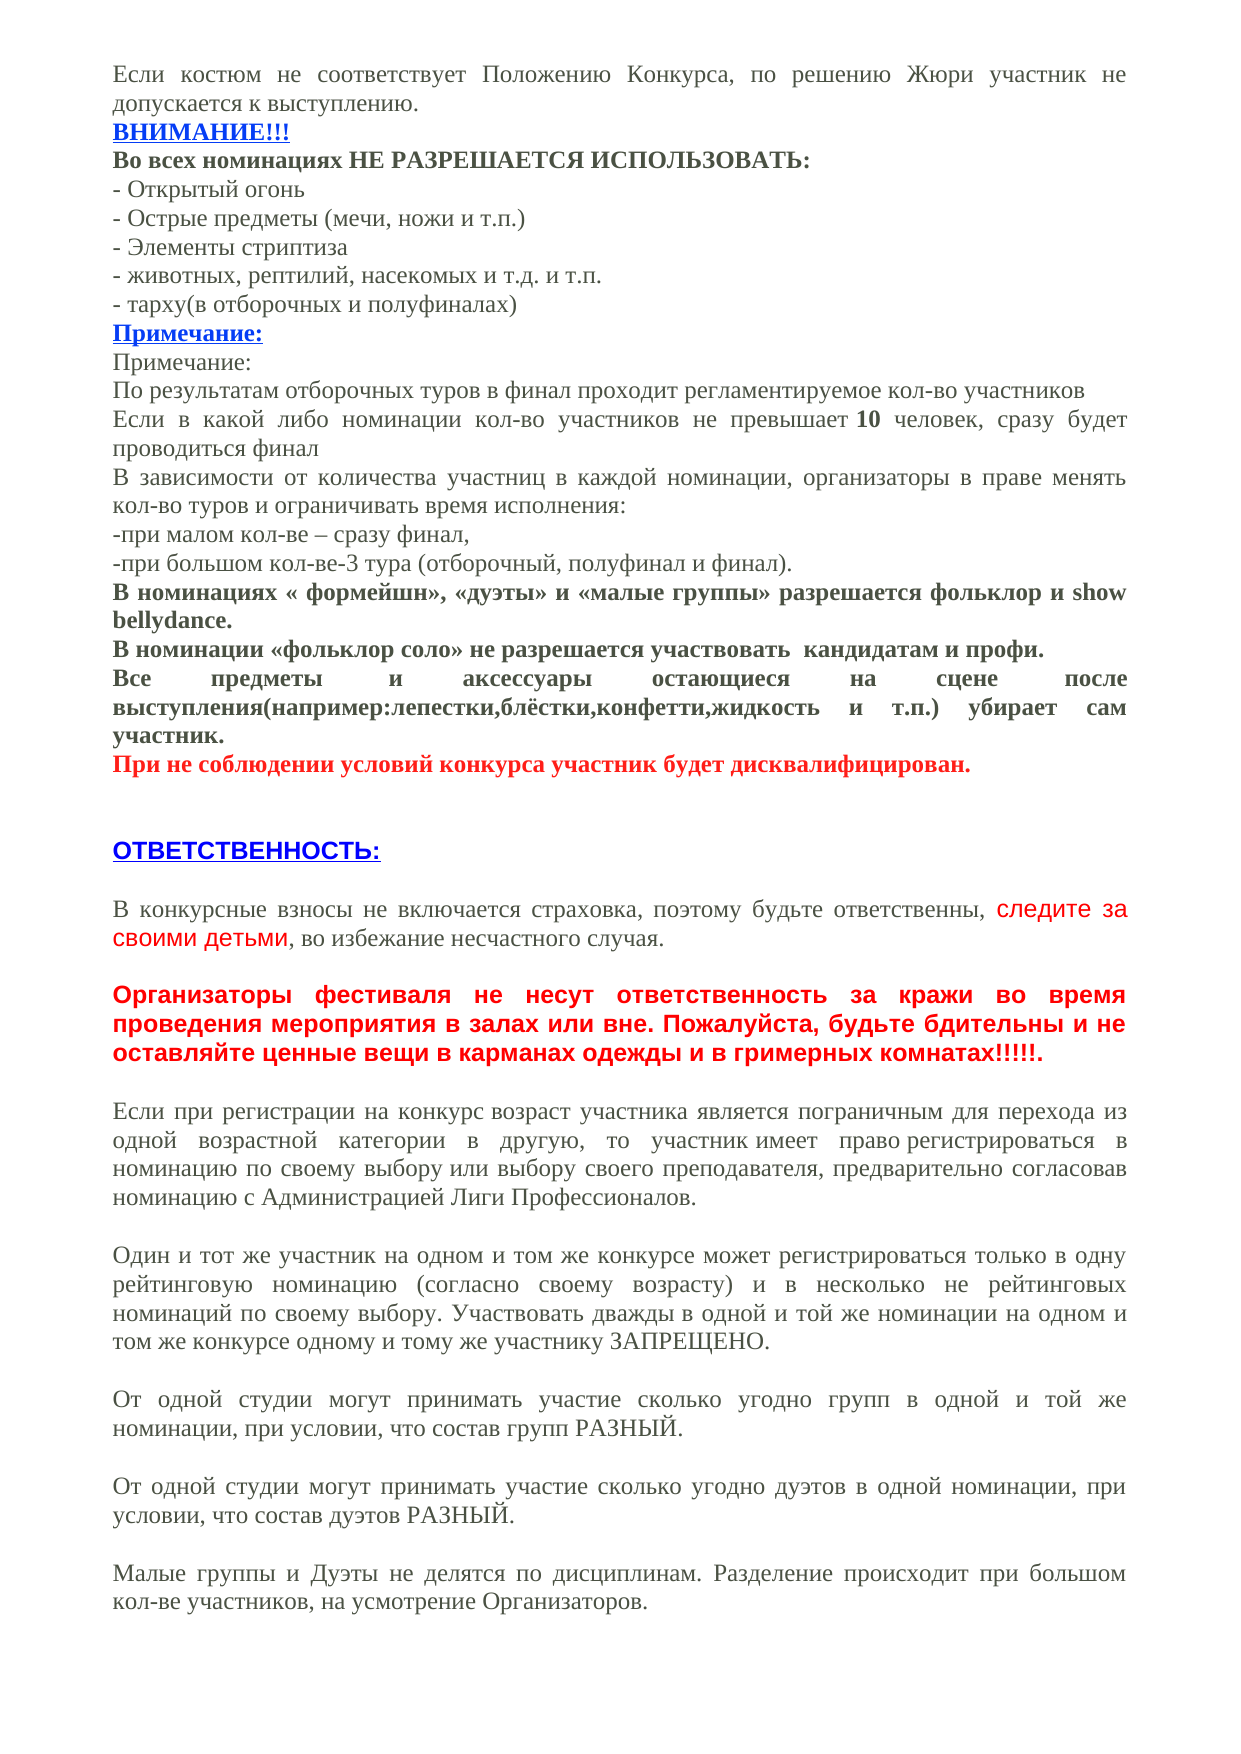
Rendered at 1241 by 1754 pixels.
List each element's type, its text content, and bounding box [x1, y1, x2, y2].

text - Открытый огонь [112, 174, 1128, 203]
text Примечание: [112, 347, 1128, 375]
text В номинации «фольклор соло» не разрешается участвовать кандидатам и профи. [112, 634, 1128, 663]
text - Элементы стриптиза [112, 232, 1128, 260]
text - тарху(в отборочных и полуфиналах) [112, 289, 1128, 318]
text ОТВЕТСТВЕННОСТЬ: [112, 836, 1128, 864]
text Если костюм не соответствует Положению Конкурса, по решению Жюри участник не допускается к выступлению. [112, 59, 1128, 117]
text Организаторы фестиваля не несут ответственность за кражи во время проведения мероприятия в залах или вне. Пожалуйста, будьте бдительны и не оставляйте ценные вещи в карманах одежды и в гримерных комнатах!!!!!. [112, 981, 1128, 1067]
text Если в какой либо номинации кол-во участников не превышает 10 человек, сразу будет проводиться финал [112, 404, 1128, 462]
text Малые группы и Дуэты не делятся по дисциплинам. Разделение происходит при большом кол-ве участников, на усмотрение Организаторов. [112, 1558, 1128, 1615]
text Один и тот же участник на одном и том же конкурсе может регистрироваться только в одну рейтинговую номинацию (согласно своему возрасту) и в несколько не рейтинговых номинаций по своему выбору. Участвовать дважды в одной и той же номинации на одном и том же конкурсе одному и тому же участнику ЗАПРЕЩЕНО. [112, 1240, 1128, 1355]
text - Острые предметы (мечи, ножи и т.п.) [112, 203, 1128, 232]
text При не соблюдении условий конкурса участник будет дисквалифицирован. [112, 749, 1128, 778]
text От одной студии могут принимать участие сколько угодно групп в одной и той же номинации, при условии, что состав групп РАЗНЫЙ. [112, 1384, 1128, 1442]
text По результатам отборочных туров в финал проходит регламентируемое кол-во участников [112, 375, 1128, 404]
text В зависимости от количества участниц в каждой номинации, организаторы в праве менять кол-во туров и ограничивать время исполнения: [112, 462, 1128, 519]
text В номинациях « формейшн», «дуэты» и «малые группы» разрешается фольклор и show bellydance. [112, 577, 1128, 634]
text Примечание: [112, 318, 1128, 347]
text -при большом кол-ве-3 тура (отборочный, полуфинал и финал). [112, 548, 1128, 577]
text -при малом кол-ве – сразу финал, [112, 519, 1128, 548]
text - животных, рептилий, насекомых и т.д. и т.п. [112, 260, 1128, 289]
text В конкурсные взносы не включается страховка, поэтому будьте ответственны, следите за своими детьми, во избежание несчастного случая. [112, 894, 1128, 951]
text Все предметы и аксессуары остающиеся на сцене после выступления(например:лепестки,блёстки,конфетти,жидкость и т.п.) убирает сам участник. [112, 663, 1128, 749]
text Если при регистрации на конкурс возраст участника является пограничным для перехода из одной возрастной категории в другую, то участник имеет право регистрироваться в номинацию по своему выбору или выбору своего преподавателя, предварительно согласовав номинацию с Администрацией Лиги Профессионалов. [112, 1096, 1128, 1211]
text ВНИМАНИЕ!!! [112, 117, 1128, 145]
text Во всех номинациях НЕ РАЗРЕШАЕТСЯ ИСПОЛЬЗОВАТЬ: [112, 145, 1128, 174]
text От одной студии могут принимать участие сколько угодно дуэтов в одной номинации, при условии, что состав дуэтов РАЗНЫЙ. [112, 1471, 1128, 1528]
